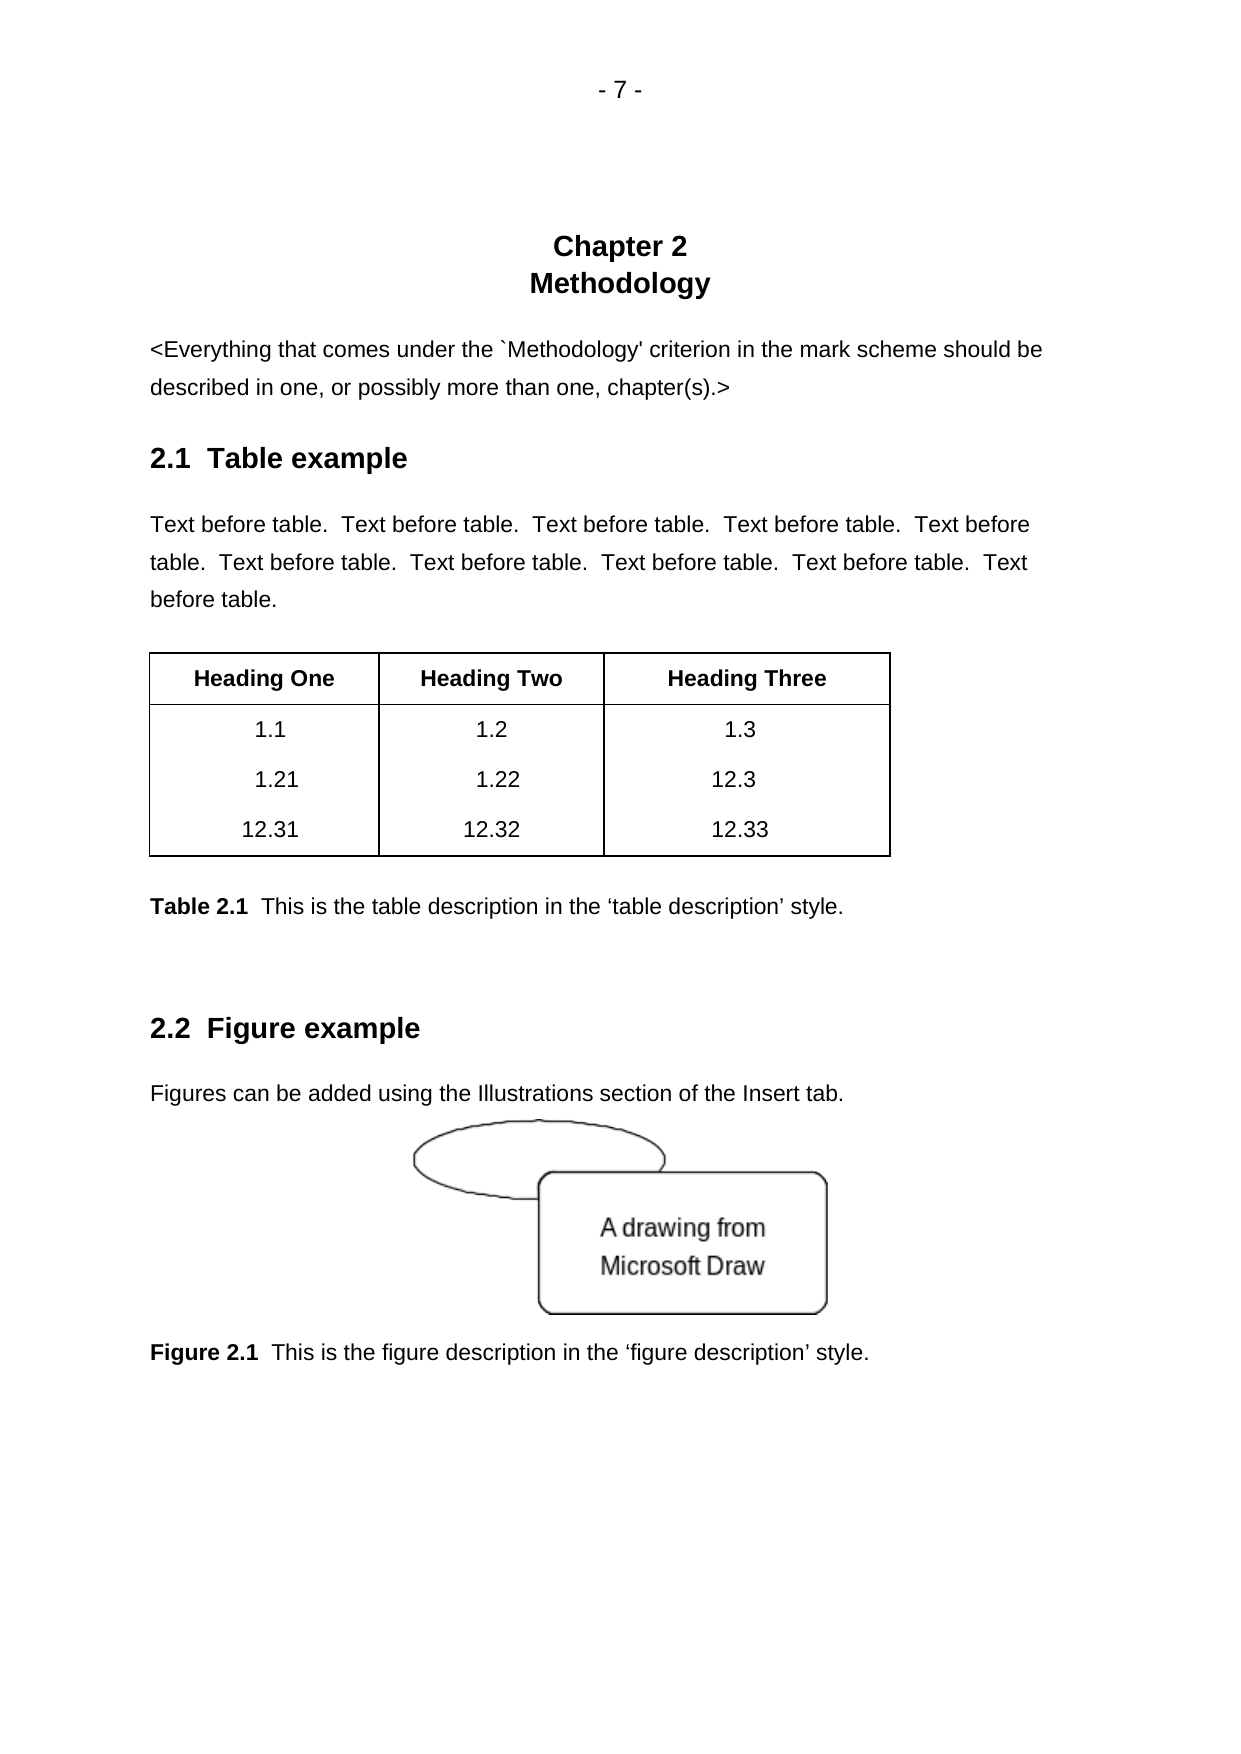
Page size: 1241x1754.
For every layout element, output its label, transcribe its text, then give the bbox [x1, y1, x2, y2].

table_cell 12.33 [605, 805, 889, 855]
table_header Heading Two [380, 654, 603, 704]
subtitle Chapter 2 Methodology [150, 225, 1090, 300]
text Figure 2.1 This is the figure description in the ‘figure description’ style. [150, 1339, 1090, 1366]
text Text before table. Text before table. Text before table. Text before table. Text before table. Text before table. Text before table. Text before table. Text before table. Text before table. [150, 500, 1090, 612]
table_cell 12.32 [380, 805, 603, 855]
table_cell 1.21 [150, 755, 378, 805]
table_cell 1.22 [380, 755, 603, 805]
text Table 2.1 This is the table description in the ‘table description’ style. [150, 893, 1090, 919]
table_header Heading Three [605, 654, 889, 704]
table_cell 12.31 [150, 805, 378, 855]
table_cell 1.2 [380, 705, 603, 755]
subtitle 2.2 Figure example [150, 1007, 1090, 1044]
table_header Heading One [150, 654, 378, 704]
table_cell 1.3 [605, 705, 889, 755]
subtitle 2.1 Table example [150, 437, 1090, 475]
table_cell 1.1 [150, 705, 378, 755]
text Figures can be added using the Illustrations section of the Insert tab. [150, 1069, 1090, 1107]
text <Everything that comes under the `Methodology' criterion in the mark scheme should be described in one, or possibly more than one, chapter(s).> [150, 325, 1090, 400]
table_cell 12.3 [605, 755, 889, 805]
